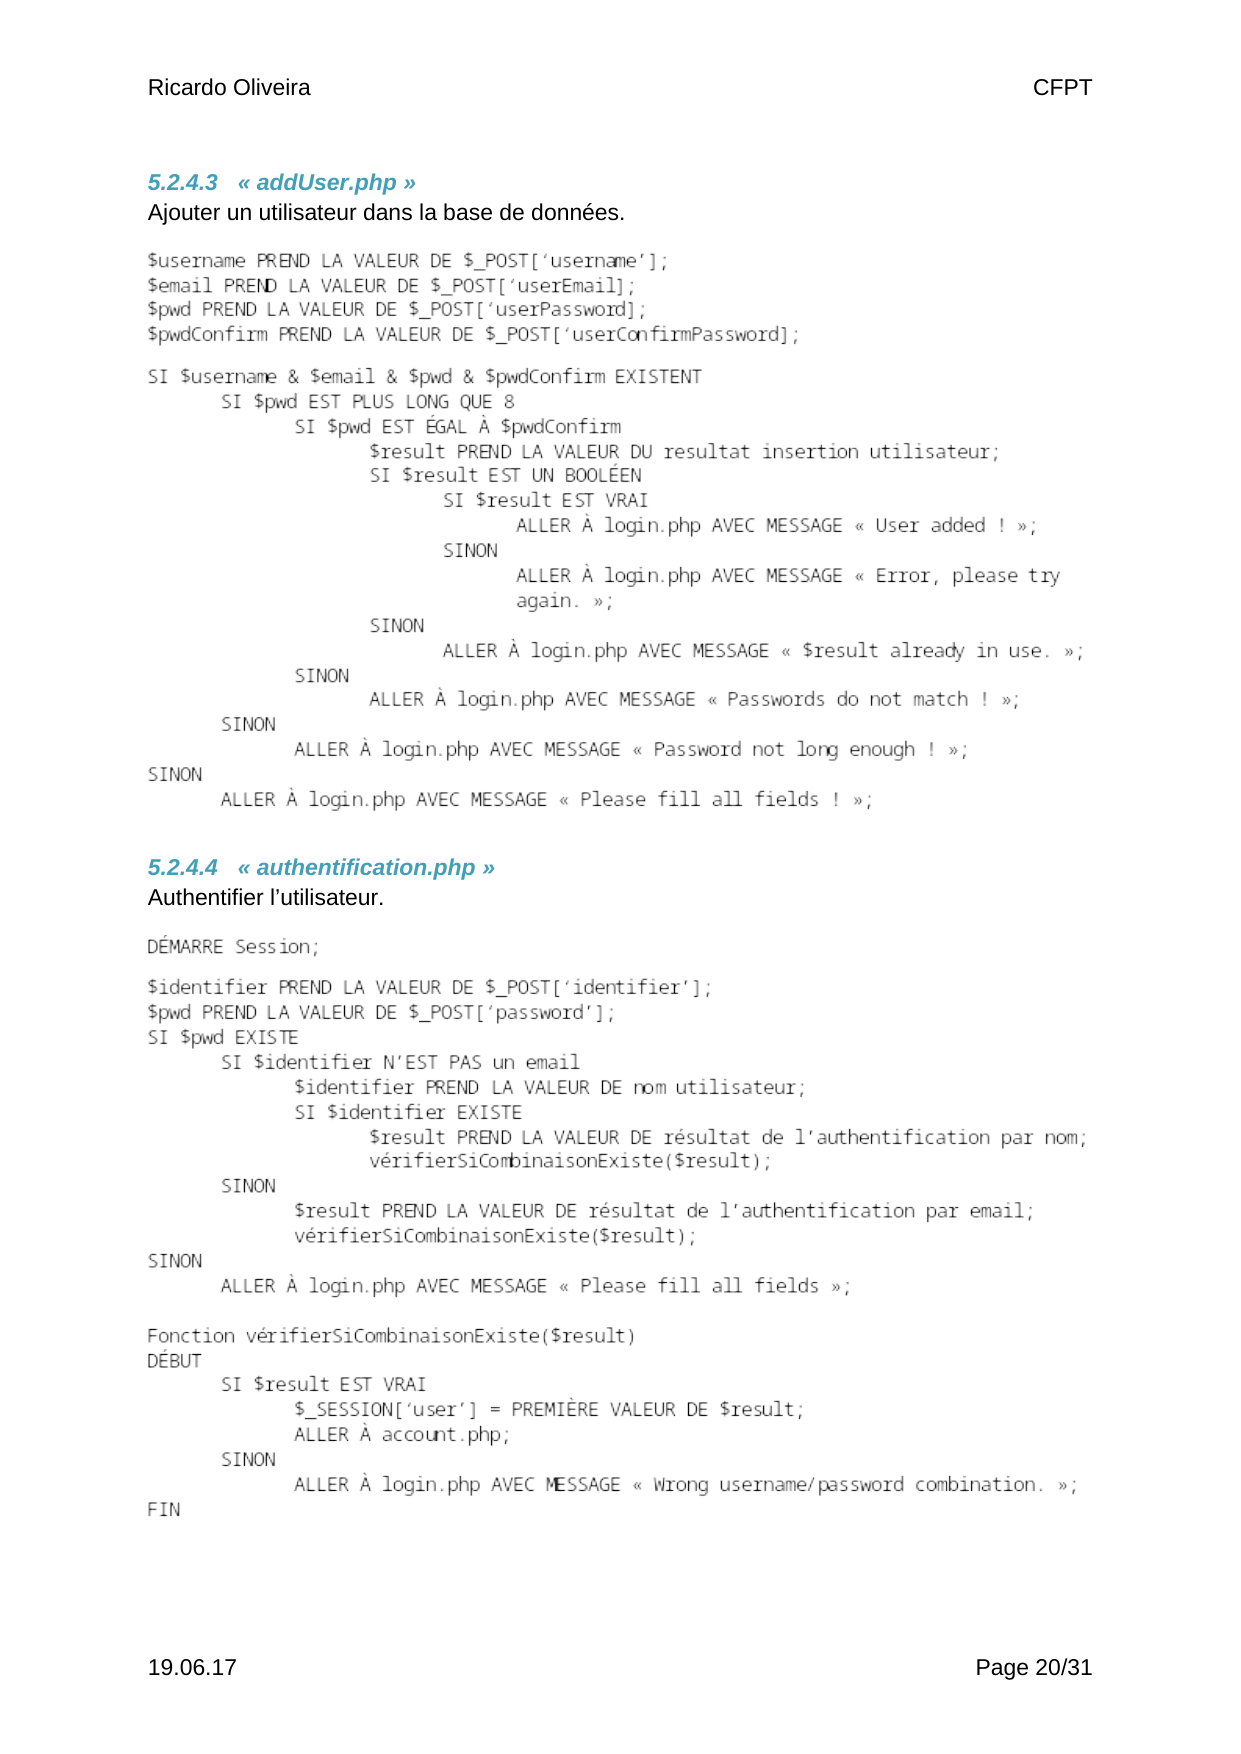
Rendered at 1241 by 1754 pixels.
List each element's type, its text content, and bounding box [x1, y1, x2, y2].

text Ajouter un utilisateur dans la base de données. [148, 199, 1093, 225]
text Authentifier l’utilisateur. [148, 884, 1093, 911]
subtitle « addUser.php » [148, 168, 1093, 195]
subtitle « authentification.php » [148, 854, 1093, 880]
